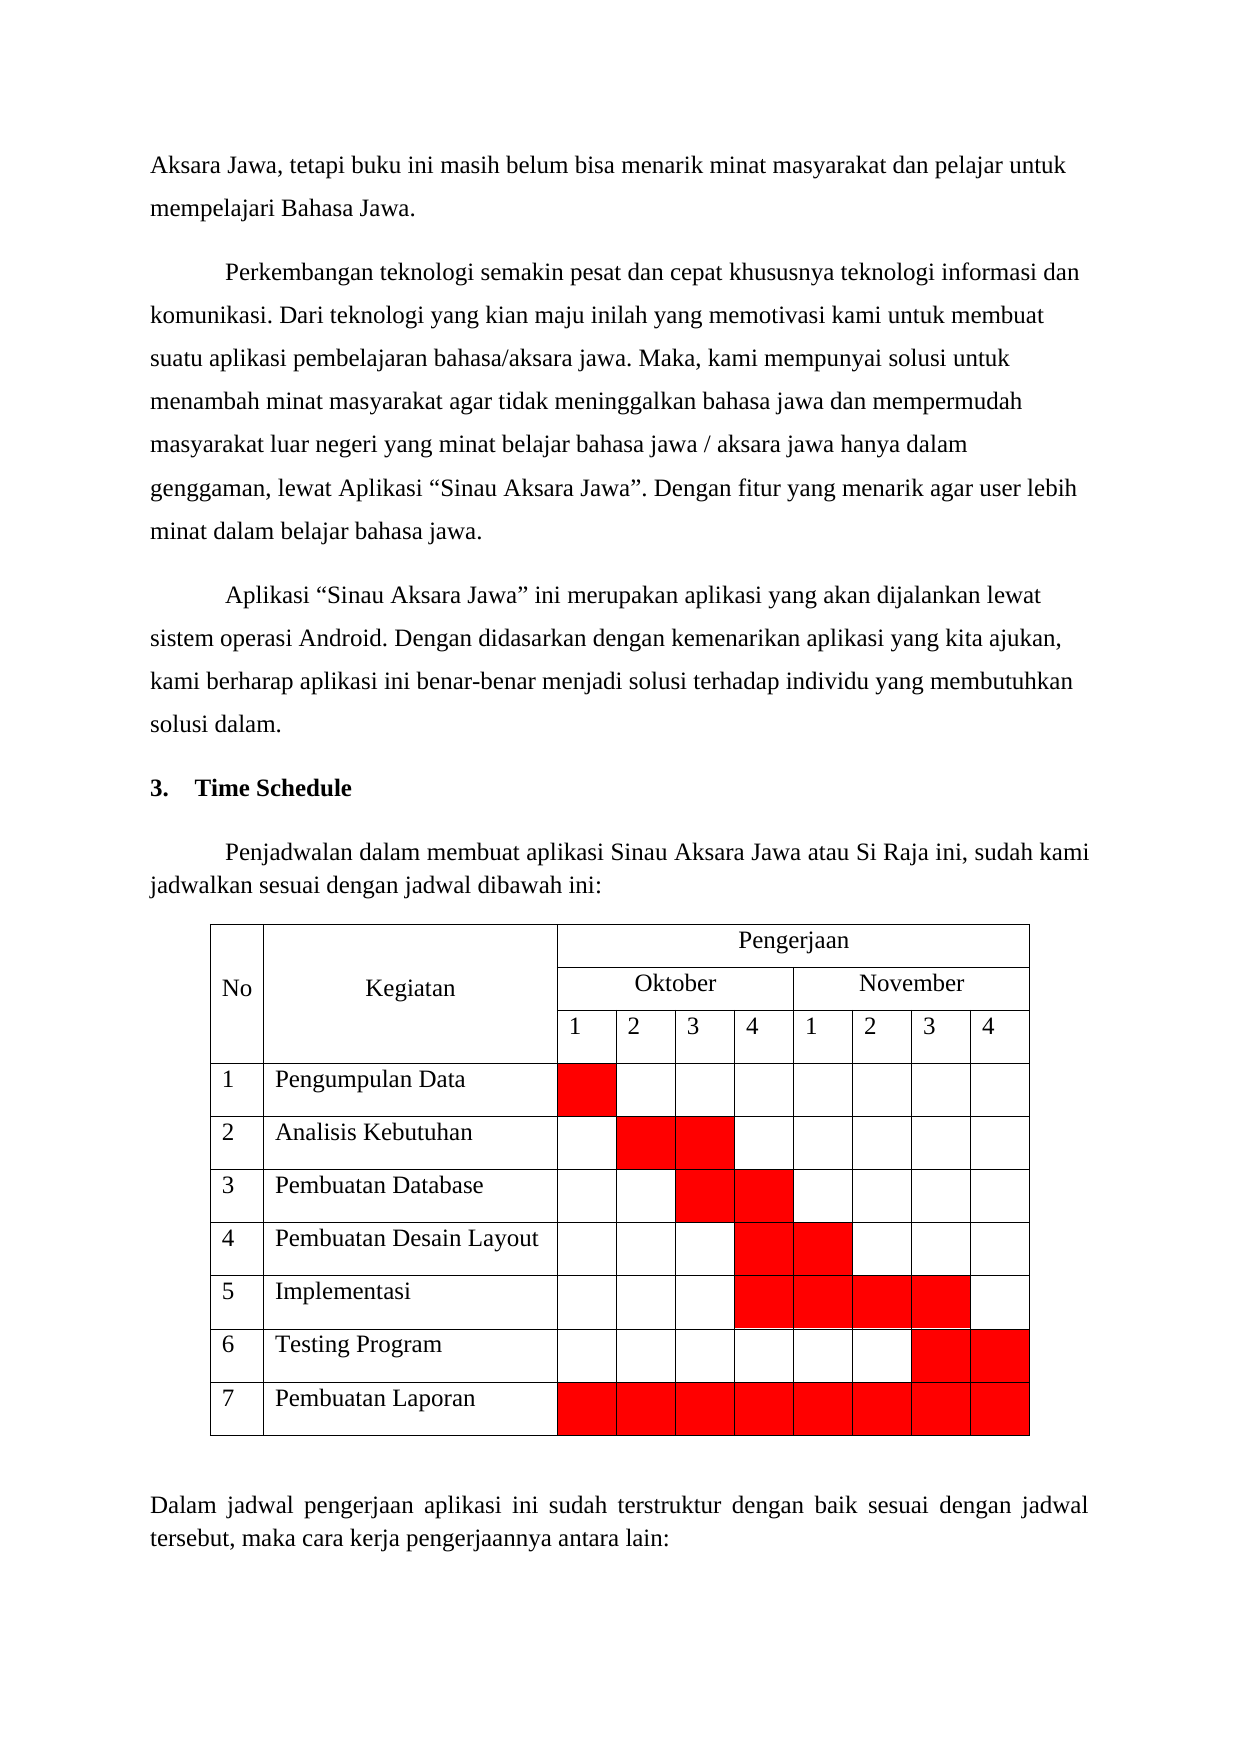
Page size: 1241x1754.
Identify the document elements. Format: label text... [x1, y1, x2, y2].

table_cell 1 [211, 1064, 263, 1116]
text Penjadwalan dalam membuat aplikasi Sinau Aksara Jawa atau Si Raja ini, sudah kami jadwalkan sesuai dengan jadwal dibawah ini: [150, 837, 1090, 899]
text Aplikasi “Sinau Aksara Jawa” ini merupakan aplikasi yang akan dijalankan lewat sistem operasi Android. Dengan didasarkan dengan kemenarikan aplikasi yang kita ajukan, kami berharap aplikasi ini benar-benar menjadi solusi terhadap individu yang membutuhkan solusi dalam. [150, 580, 1090, 738]
table_cell [971, 1330, 1029, 1382]
table_cell 3 [211, 1170, 263, 1222]
table_cell Oktober [558, 968, 793, 1010]
table_cell Implementasi [264, 1276, 557, 1328]
table_cell [558, 1330, 616, 1382]
table_cell [853, 1330, 911, 1382]
table_cell [794, 1383, 852, 1435]
table_cell [676, 1276, 734, 1328]
table_cell [794, 1117, 852, 1169]
table_cell [558, 1117, 616, 1169]
table_cell [735, 1330, 793, 1382]
table_cell [853, 1276, 911, 1328]
table_cell [971, 1064, 1029, 1116]
table_cell 5 [211, 1276, 263, 1328]
table_cell [853, 1383, 911, 1435]
text Dalam jadwal pengerjaan aplikasi ini sudah terstruktur dengan baik sesuai dengan jadwal tersebut, maka cara kerja pengerjaannya antara lain: [150, 1490, 1090, 1551]
table_cell [676, 1223, 734, 1275]
table_cell 2 [211, 1117, 263, 1169]
table_cell Pembuatan Laporan [264, 1383, 557, 1435]
table_cell [794, 1223, 852, 1275]
table_cell Testing Program [264, 1330, 557, 1382]
text Perkembangan teknologi semakin pesat dan cepat khususnya teknologi informasi dan komunikasi. Dari teknologi yang kian maju inilah yang memotivasi kami untuk membuat suatu aplikasi pembelajaran bahasa/aksara jawa. Maka, kami mempunyai solusi untuk menambah minat masyarakat agar tidak meninggalkan bahasa jawa dan mempermudah masyarakat luar negeri yang minat belajar bahasa jawa / aksara jawa hanya dalam genggaman, lewat Aplikasi “Sinau Aksara Jawa”. Dengan fitur yang menarik agar user lebih minat dalam belajar bahasa jawa. [150, 257, 1090, 544]
table_cell 1 [794, 1011, 852, 1063]
table_cell [558, 1170, 616, 1222]
table_cell [794, 1064, 852, 1116]
table_cell 3 [676, 1011, 734, 1063]
table_cell [912, 1064, 970, 1116]
table_cell 3 [912, 1011, 970, 1063]
table_cell [558, 1276, 616, 1328]
table_cell 6 [211, 1330, 263, 1382]
table_cell [676, 1383, 734, 1435]
table_cell 4 [735, 1011, 793, 1063]
table_cell 4 [211, 1223, 263, 1275]
table_cell [735, 1223, 793, 1275]
table_cell [617, 1383, 675, 1435]
list Time Schedule [150, 773, 1090, 802]
table_cell [971, 1383, 1029, 1435]
table_cell 4 [971, 1011, 1029, 1063]
table_cell Pembuatan Desain Layout [264, 1223, 557, 1275]
table_cell [735, 1064, 793, 1116]
table_cell [794, 1276, 852, 1328]
table_cell [558, 1064, 616, 1116]
table_cell [617, 1223, 675, 1275]
table_cell [912, 1117, 970, 1169]
table_cell [971, 1223, 1029, 1275]
table_cell [676, 1330, 734, 1382]
table_header No [211, 925, 263, 1063]
table_cell [853, 1064, 911, 1116]
table_cell [676, 1170, 734, 1222]
table_cell [735, 1170, 793, 1222]
table_cell [912, 1276, 970, 1328]
table_cell [617, 1064, 675, 1116]
table_cell [794, 1330, 852, 1382]
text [150, 150, 1090, 222]
table_cell [617, 1276, 675, 1328]
table_cell [735, 1383, 793, 1435]
table_cell Pengumpulan Data [264, 1064, 557, 1116]
table_header Kegiatan [264, 925, 557, 1063]
table_cell [617, 1117, 675, 1169]
table_cell [676, 1117, 734, 1169]
table_cell [912, 1383, 970, 1435]
table_cell [912, 1330, 970, 1382]
table_cell 1 [558, 1011, 616, 1063]
table_cell [971, 1170, 1029, 1222]
table_cell November [794, 968, 1029, 1010]
table_cell Analisis Kebutuhan [264, 1117, 557, 1169]
table_cell [971, 1276, 1029, 1328]
table_cell [912, 1223, 970, 1275]
table_header Pengerjaan [558, 925, 1029, 967]
table_cell [617, 1170, 675, 1222]
table_cell [558, 1383, 616, 1435]
table_cell 7 [211, 1383, 263, 1435]
table_cell 2 [853, 1011, 911, 1063]
table_cell [617, 1330, 675, 1382]
table_cell [676, 1064, 734, 1116]
table_cell 2 [617, 1011, 675, 1063]
table_cell [912, 1170, 970, 1222]
table_cell [971, 1117, 1029, 1169]
table_cell [794, 1170, 852, 1222]
table_cell [853, 1223, 911, 1275]
table_cell [558, 1223, 616, 1275]
table_cell Pembuatan Database [264, 1170, 557, 1222]
table_cell [853, 1170, 911, 1222]
table_cell [735, 1276, 793, 1328]
table_cell [735, 1117, 793, 1169]
table_cell [853, 1117, 911, 1169]
